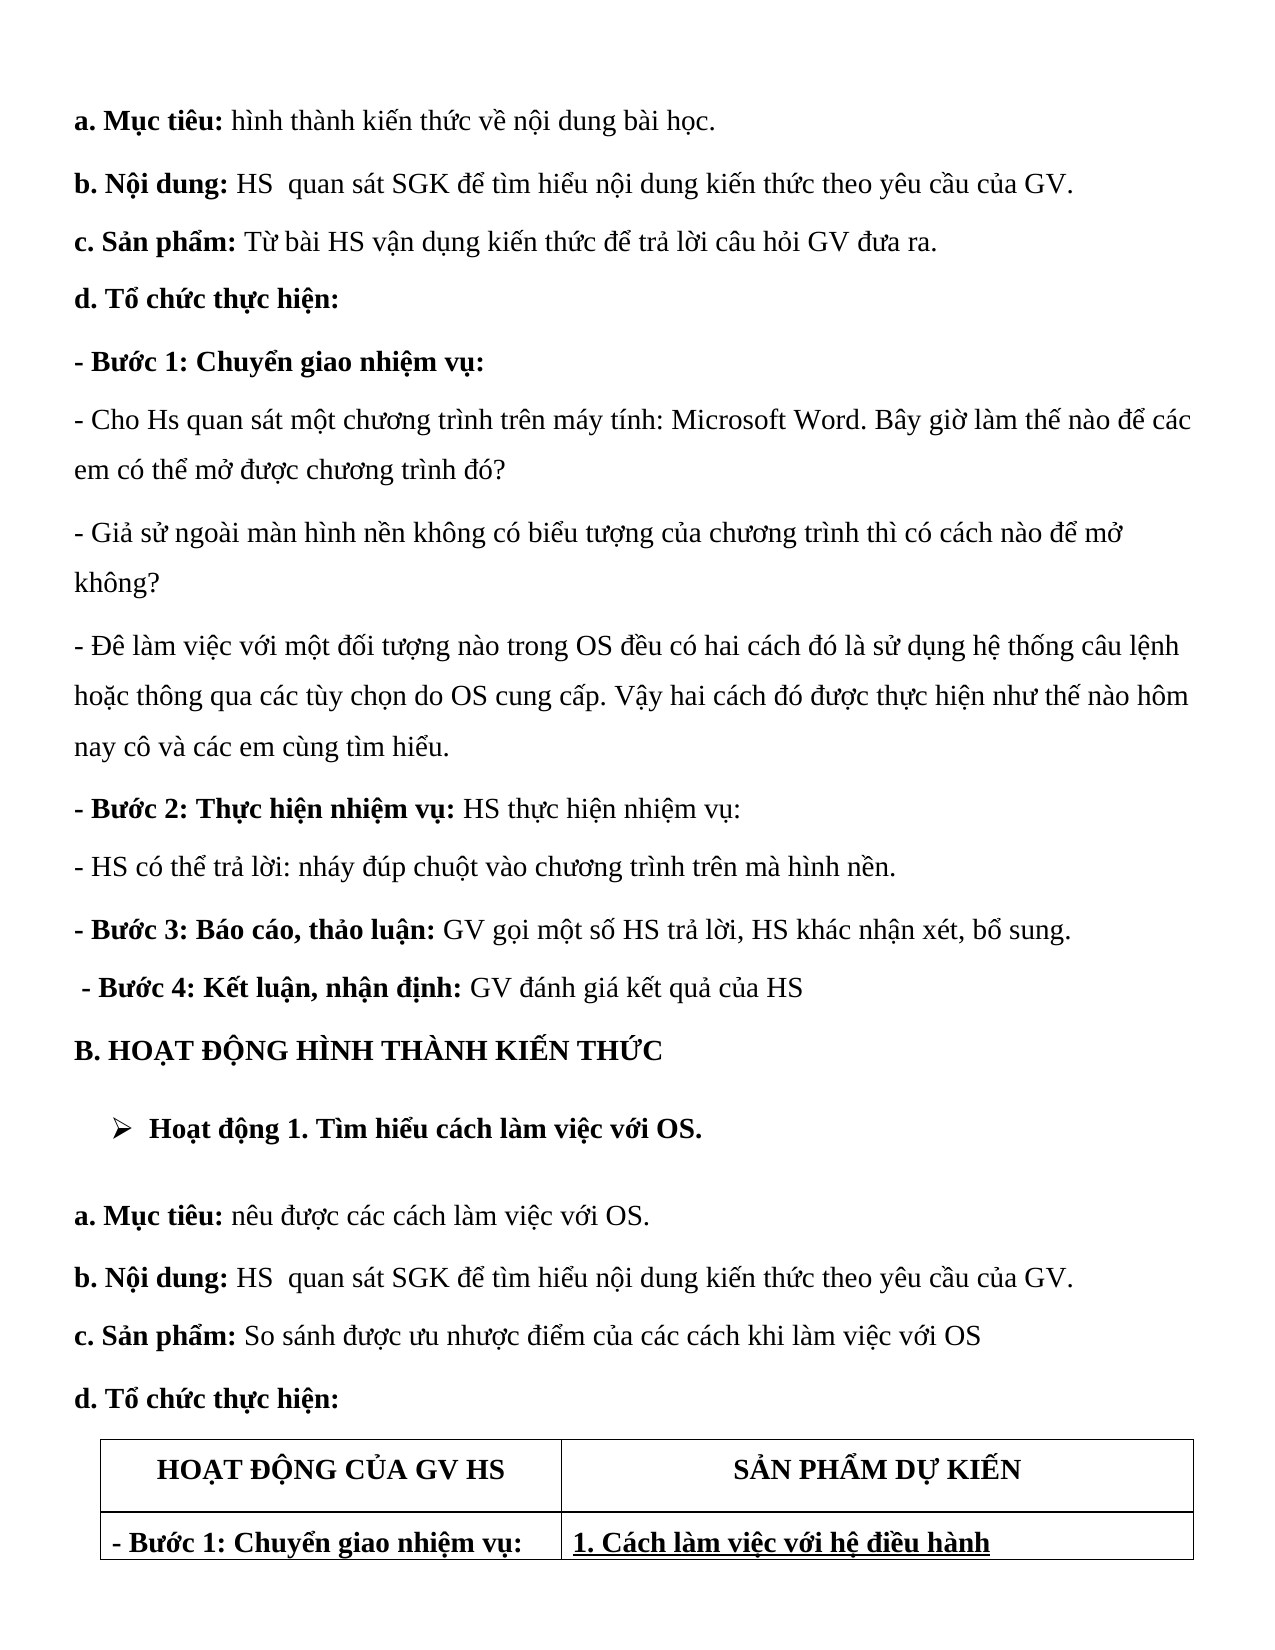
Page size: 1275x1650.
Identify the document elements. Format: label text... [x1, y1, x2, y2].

text d. Tổ chức thực hiện: [74, 1381, 1200, 1414]
text - Bước 2: Thực hiện nhiệm vụ: HS thực hiện nhiệm vụ: [74, 792, 1200, 825]
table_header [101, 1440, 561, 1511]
text a. Mục tiêu: nêu được các cách làm việc với OS. [74, 1198, 1200, 1231]
text b. Nội dung: HS quan sát SGK để tìm hiểu nội dung kiến thức theo yêu cầu của GV. [74, 166, 1200, 199]
text c. Sản phẩm: Từ bài HS vận dụng kiến thức để trả lời câu hỏi GV đưa ra. [74, 224, 1200, 257]
text B. HOẠT ĐỘNG HÌNH THÀNH KIẾN THỨC [74, 1033, 1200, 1066]
text - Đê làm việc với một đối tượng nào trong OS đều có hai cách đó là sử dụng hệ thống câu lệnh hoặc thông qua các tùy chọn do OS cung cấp. Vậy hai cách đó được thực hiện như thế nào hôm nay cô và các em cùng tìm hiểu. [74, 628, 1200, 762]
text - Bước 3: Báo cáo, thảo luận: GV gọi một số HS trả lời, HS khác nhận xét, bổ sung. [74, 912, 1200, 946]
text a. Mục tiêu: hình thành kiến thức về nội dung bài học. [74, 103, 1200, 137]
text b. Nội dung: HS quan sát SGK để tìm hiểu nội dung kiến thức theo yêu cầu của GV. [74, 1260, 1200, 1294]
text c. Sản phẩm: So sánh được ưu nhược điểm của các cách khi làm việc với OS [74, 1318, 1200, 1352]
text - HS có thể trả lời: nháy đúp chuột vào chương trình trên mà hình nền. [74, 849, 1200, 883]
text - Cho Hs quan sát một chương trình trên máy tính: Microsoft Word. Bây giờ làm thế nào để các em có thể mở được chương trình đó? [74, 402, 1200, 486]
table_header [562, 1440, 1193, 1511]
text - Bước 4: Kết luận, nhận định: GV đánh giá kết quả của HS [74, 970, 1200, 1003]
text - Giả sử ngoài màn hình nền không có biểu tượng của chương trình thì có cách nào để mở không? [74, 515, 1200, 599]
text d. Tổ chức thực hiện: [74, 281, 1200, 315]
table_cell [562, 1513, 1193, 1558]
list Hoạt động 1. Tìm hiểu cách làm việc với OS. [111, 1095, 1200, 1155]
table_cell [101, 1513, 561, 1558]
text - Bước 1: Chuyển giao nhiệm vụ: [74, 344, 1200, 378]
